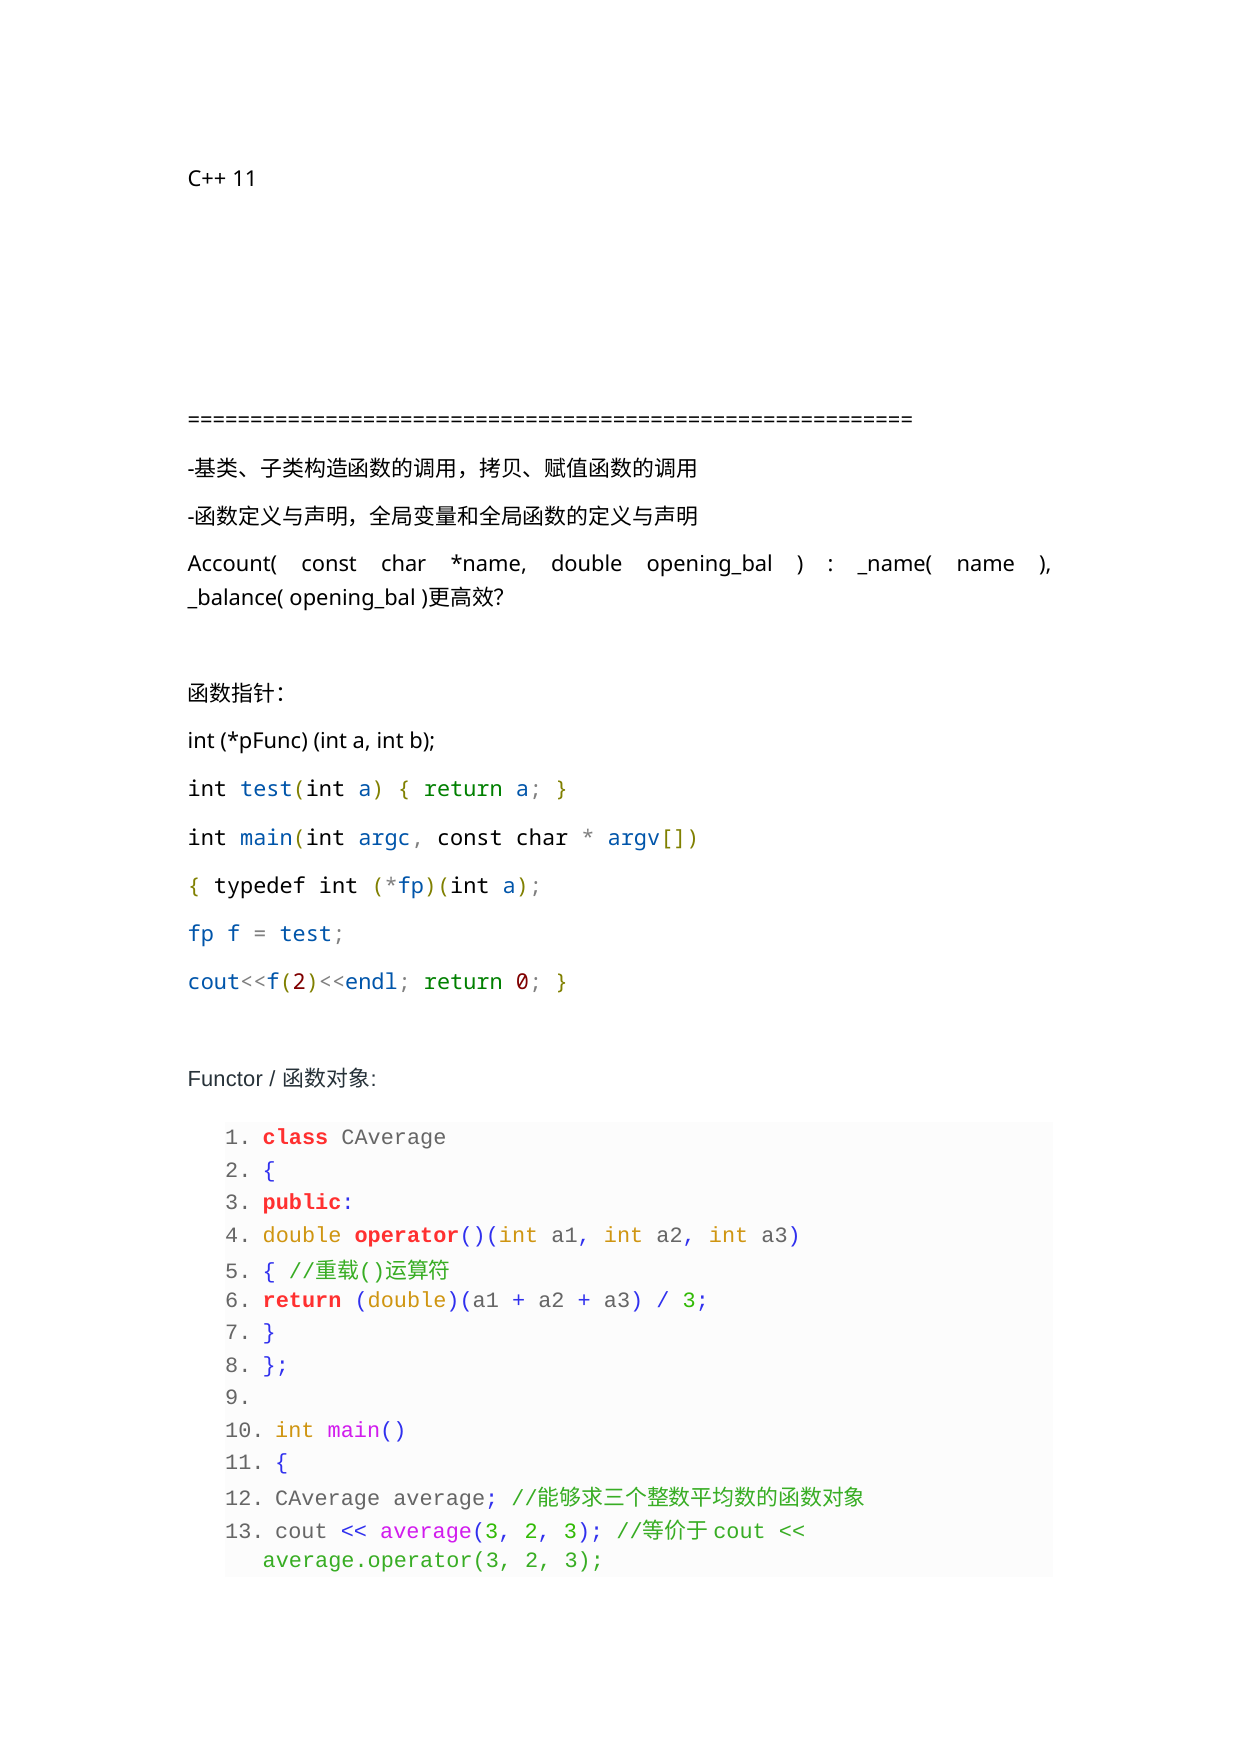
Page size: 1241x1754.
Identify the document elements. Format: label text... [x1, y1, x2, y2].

text C++ 11 [187, 162, 1053, 194]
text int main(int argc, const char * argv[]) [187, 820, 1053, 853]
text ========================================================== [187, 403, 1053, 435]
list class CAverage [225, 1122, 1053, 1155]
list } [225, 1317, 1053, 1350]
list return (double)(a1 + a2 + a3) / 3; [225, 1285, 1053, 1317]
text Account( const char *name, double opening_bal ) : _name( name ), _balance( opening_bal )更高效？ [187, 547, 1053, 612]
text cout<<f(2)<<endl; return 0; } [187, 964, 1053, 997]
text int (*pFunc) (int a, int b); [187, 724, 1053, 756]
text { typedef int (*fp)(int a); [187, 868, 1053, 901]
list { //重载()运算符 [225, 1252, 1053, 1285]
text -基类、子类构造函数的调用，拷贝、赋值函数的调用 [187, 451, 1053, 483]
list { [225, 1155, 1053, 1187]
list int main() [225, 1415, 1053, 1447]
text int test(int a) { return a; } [187, 772, 1053, 804]
list double operator()(int a1, int a2, int a3) [225, 1220, 1053, 1252]
list cout << average(3, 2, 3); //等价于 cout << average.operator(3, 2, 3); [225, 1512, 1053, 1577]
text fp f = test; [187, 916, 1053, 949]
list CAverage average; //能够求三个整数平均数的函数对象 [225, 1480, 1053, 1512]
text Functor / 函数对象: [187, 1061, 1053, 1093]
list }; [225, 1350, 1053, 1382]
text 函数指针： [187, 676, 1053, 708]
list { [225, 1447, 1053, 1480]
text -函数定义与声明，全局变量和全局函数的定义与声明 [187, 499, 1053, 531]
list public: [225, 1187, 1053, 1220]
